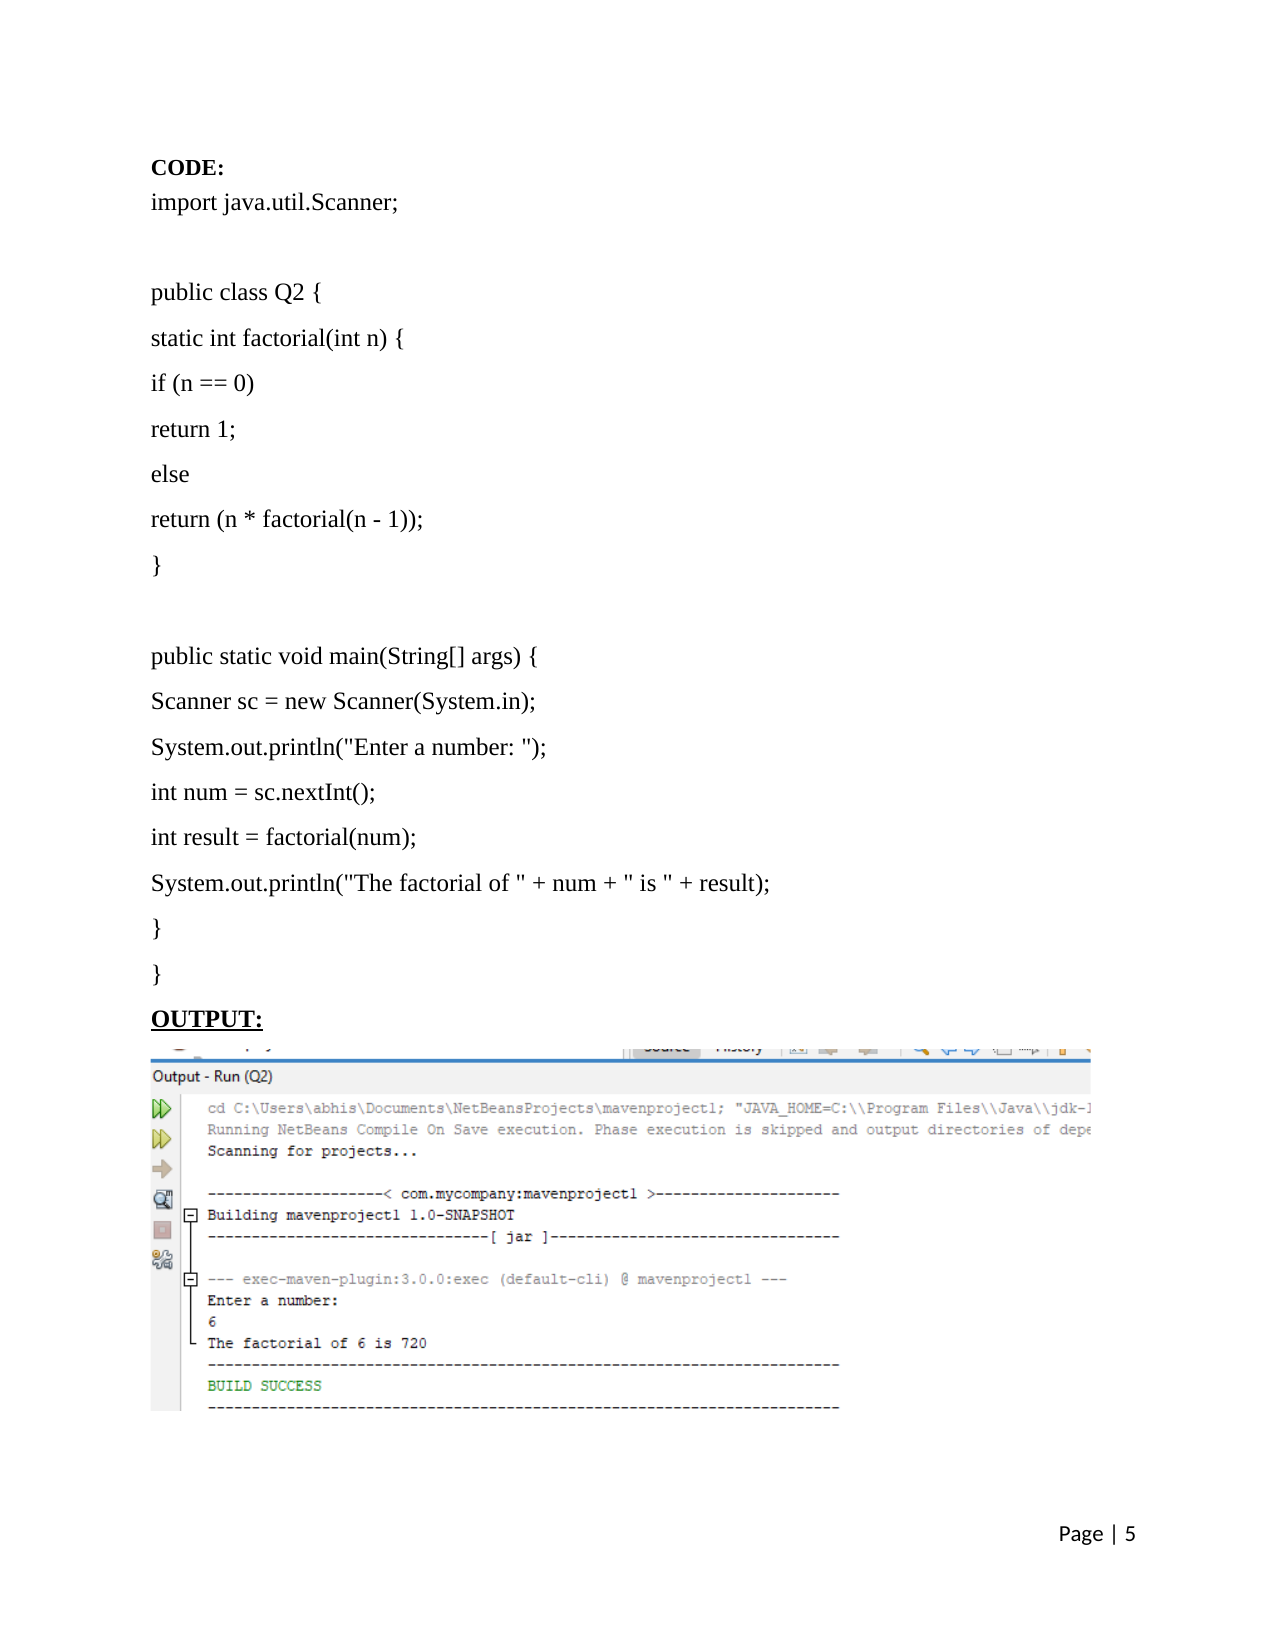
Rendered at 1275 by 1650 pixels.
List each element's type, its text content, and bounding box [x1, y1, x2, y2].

text Scanner sc = new Scanner(System.in); [151, 686, 1136, 715]
text } [151, 550, 1136, 579]
text OUTPUT: [151, 1004, 1136, 1033]
text return (n * factorial(n - 1)); [151, 504, 1136, 533]
text else [151, 459, 1136, 488]
text } [151, 959, 1136, 987]
text if (n == 0) [151, 368, 1136, 397]
text System.out.println("Enter a number: "); [151, 732, 1136, 760]
text public static void main(String[] args) { [151, 641, 1136, 669]
text public class Q2 { [151, 277, 1136, 306]
text CODE: [151, 154, 1136, 180]
text int num = sc.nextInt(); [151, 777, 1136, 806]
text static int factorial(int n) { [151, 323, 1136, 352]
text System.out.println("The factorial of " + num + " is " + result); [151, 868, 1136, 897]
text int result = factorial(num); [151, 822, 1136, 851]
text import java.util.Scanner; [151, 187, 1136, 215]
picture [150, 1049, 1091, 1411]
text } [151, 913, 1136, 942]
text return 1; [151, 414, 1136, 442]
